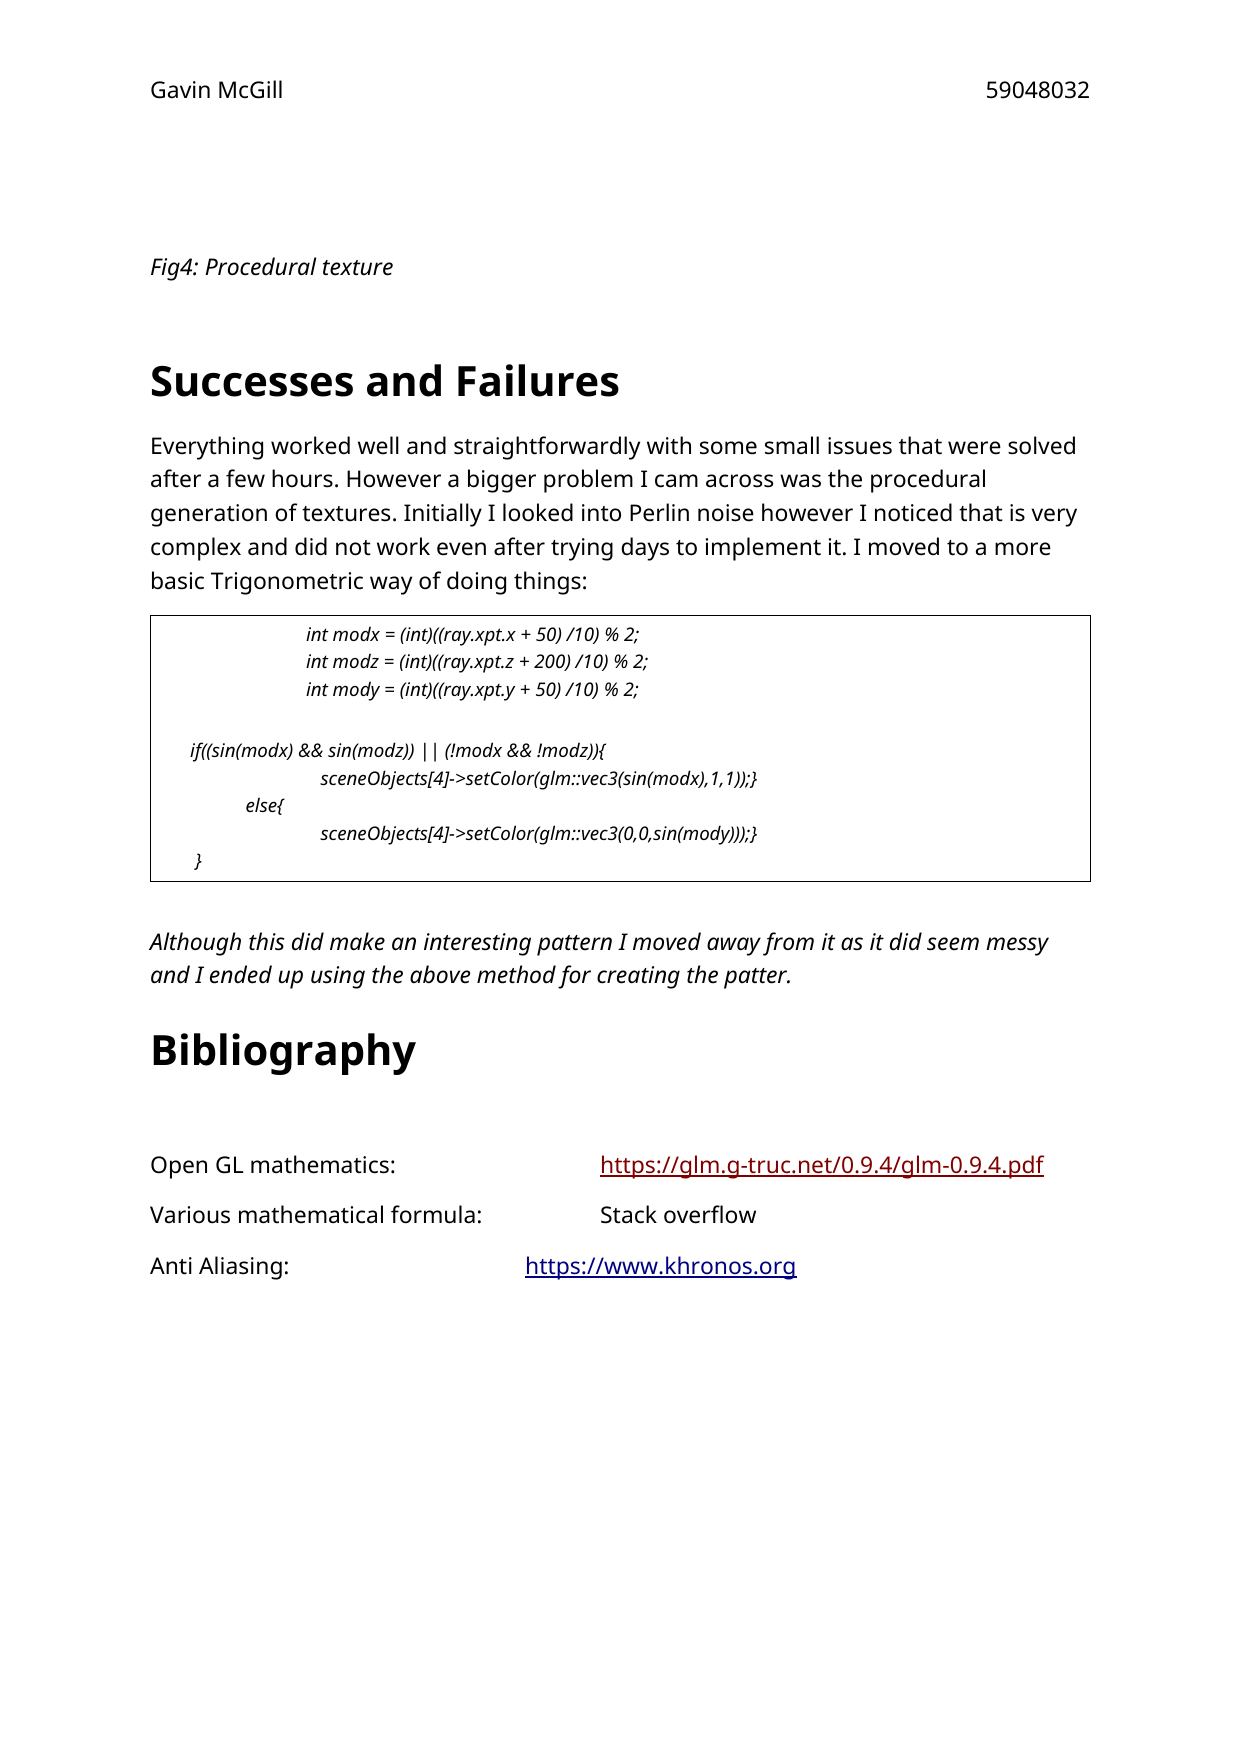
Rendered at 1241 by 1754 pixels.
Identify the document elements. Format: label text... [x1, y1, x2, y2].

table_header int modx = (int)((ray.xpt.x + 50) /10) % 2; int modz = (int)((ray.xpt.z + 200) /10) % 2; int mody = (int)((ray.xpt.y + 50) /10) % 2; if((sin(modx) && sin(modz)) || (!modx && !modz)){ sceneObjects[4]->setColor(glm::vec3(sin(modx),1,1));} else{ sceneObjects[4]->setColor(glm::vec3(0,0,sin(mody)));} } [151, 616, 1090, 881]
text Everything worked well and straightforwardly with some small issues that were solved after a few hours. However a bigger problem I cam across was the procedural generation of textures. Initially I looked into Perlin noise however I noticed that is very complex and did not work even after trying days to implement it. I moved to a more basic Trigonometric way of doing things: [150, 429, 1090, 596]
text Various mathematical formula: Stack overflow [150, 1199, 1090, 1231]
text Bibliography [150, 1021, 1090, 1077]
text Fig4: Procedural texture [150, 251, 1090, 282]
text Open GL mathematics: https://glm.g-truc.net/0.9.4/glm-0.9.4.pdf [150, 1149, 1090, 1180]
text Successes and Failures [150, 352, 1090, 408]
text Although this did make an interesting pattern I moved away from it as it did seem messy and I ended up using the above method for creating the patter. [150, 926, 1090, 991]
text Anti Aliasing: https://www.khronos.org [150, 1250, 1090, 1281]
